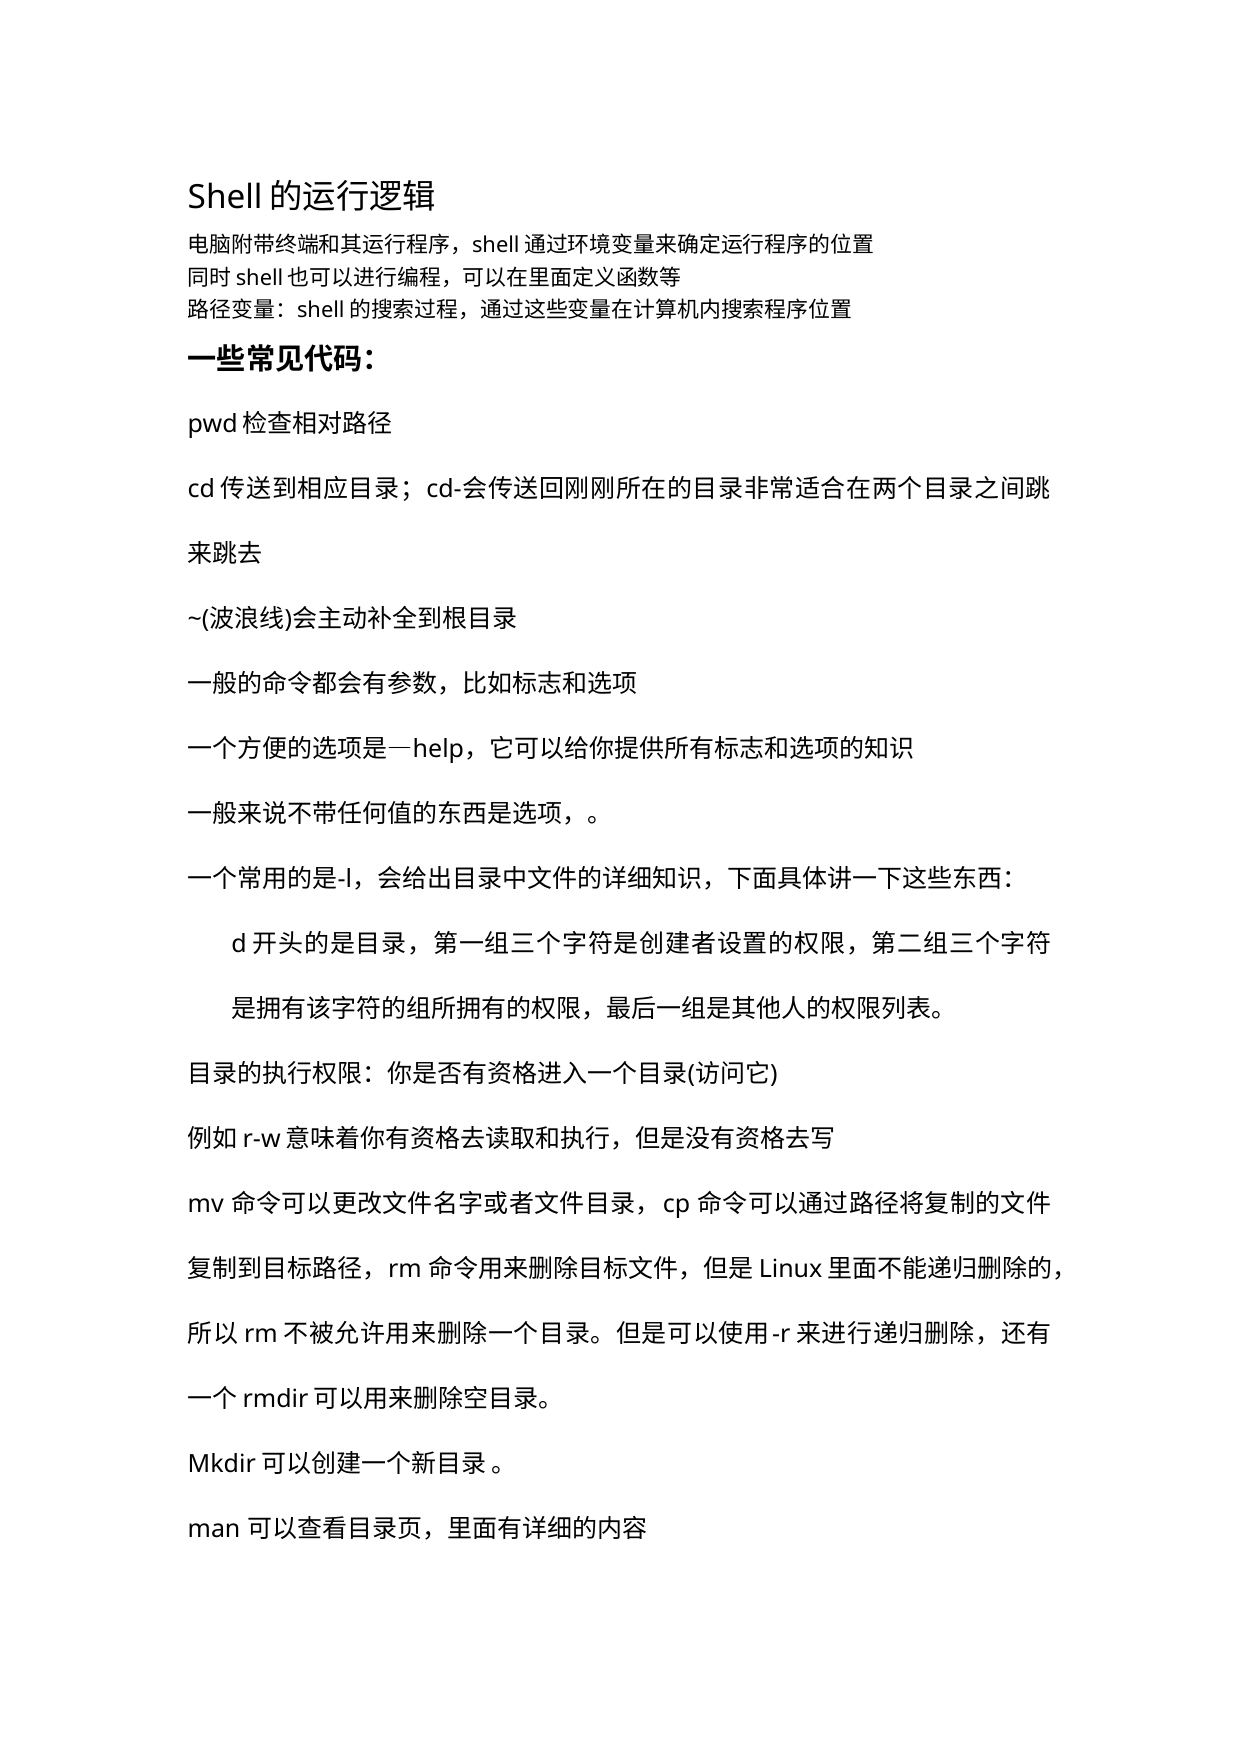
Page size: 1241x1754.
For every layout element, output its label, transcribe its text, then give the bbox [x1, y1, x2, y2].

text Mkdir可以创建一个新目录 。 [187, 1429, 1053, 1494]
text 例如r-w意味着你有资格去读取和执行，但是没有资格去写 [187, 1104, 1053, 1169]
text man 可以查看目录页，里面有详细的内容 [187, 1494, 1053, 1559]
text pwd检查相对路径 [187, 389, 1053, 454]
text 一个方便的选项是—help，它可以给你提供所有标志和选项的知识 [187, 714, 1053, 779]
text ~(波浪线)会主动补全到根目录 [187, 584, 1053, 649]
text 一般的命令都会有参数，比如标志和选项 [187, 649, 1053, 714]
text 一般来说不带任何值的东西是选项，。 [187, 779, 1053, 844]
text 一些常见代码： [187, 324, 1053, 389]
text 同时shell也可以进行编程，可以在里面定义函数等 [187, 259, 1053, 292]
text d开头的是目录，第一组三个字符是创建者设置的权限，第二组三个字符 是拥有该字符的组所拥有的权限，最后一组是其他人的权限列表。 [231, 909, 1053, 1039]
text mv 命令可以更改文件名字或者文件目录，cp 命令可以通过路径将复制的文件复制到目标路径，rm 命令用来删除目标文件，但是Linux里面不能递归删除的，所以rm不被允许用来删除一个目录。但是可以使用-r来进行递归删除，还有一个rmdir可以用来删除空目录。 [187, 1169, 1053, 1429]
text 路径变量：shell的搜索过程，通过这些变量在计算机内搜索程序位置 [187, 292, 1053, 324]
text 目录的执行权限：你是否有资格进入一个目录(访问它) [187, 1039, 1053, 1104]
text 一个常用的是-l，会给出目录中文件的详细知识，下面具体讲一下这些东西： [187, 844, 1053, 909]
text 电脑附带终端和其运行程序，shell通过环境变量来确定运行程序的位置 [187, 227, 1053, 259]
text Shell的运行逻辑 [187, 162, 1053, 227]
text cd传送到相应目录；cd-会传送回刚刚所在的目录非常适合在两个目录之间跳来跳去 [187, 454, 1053, 584]
